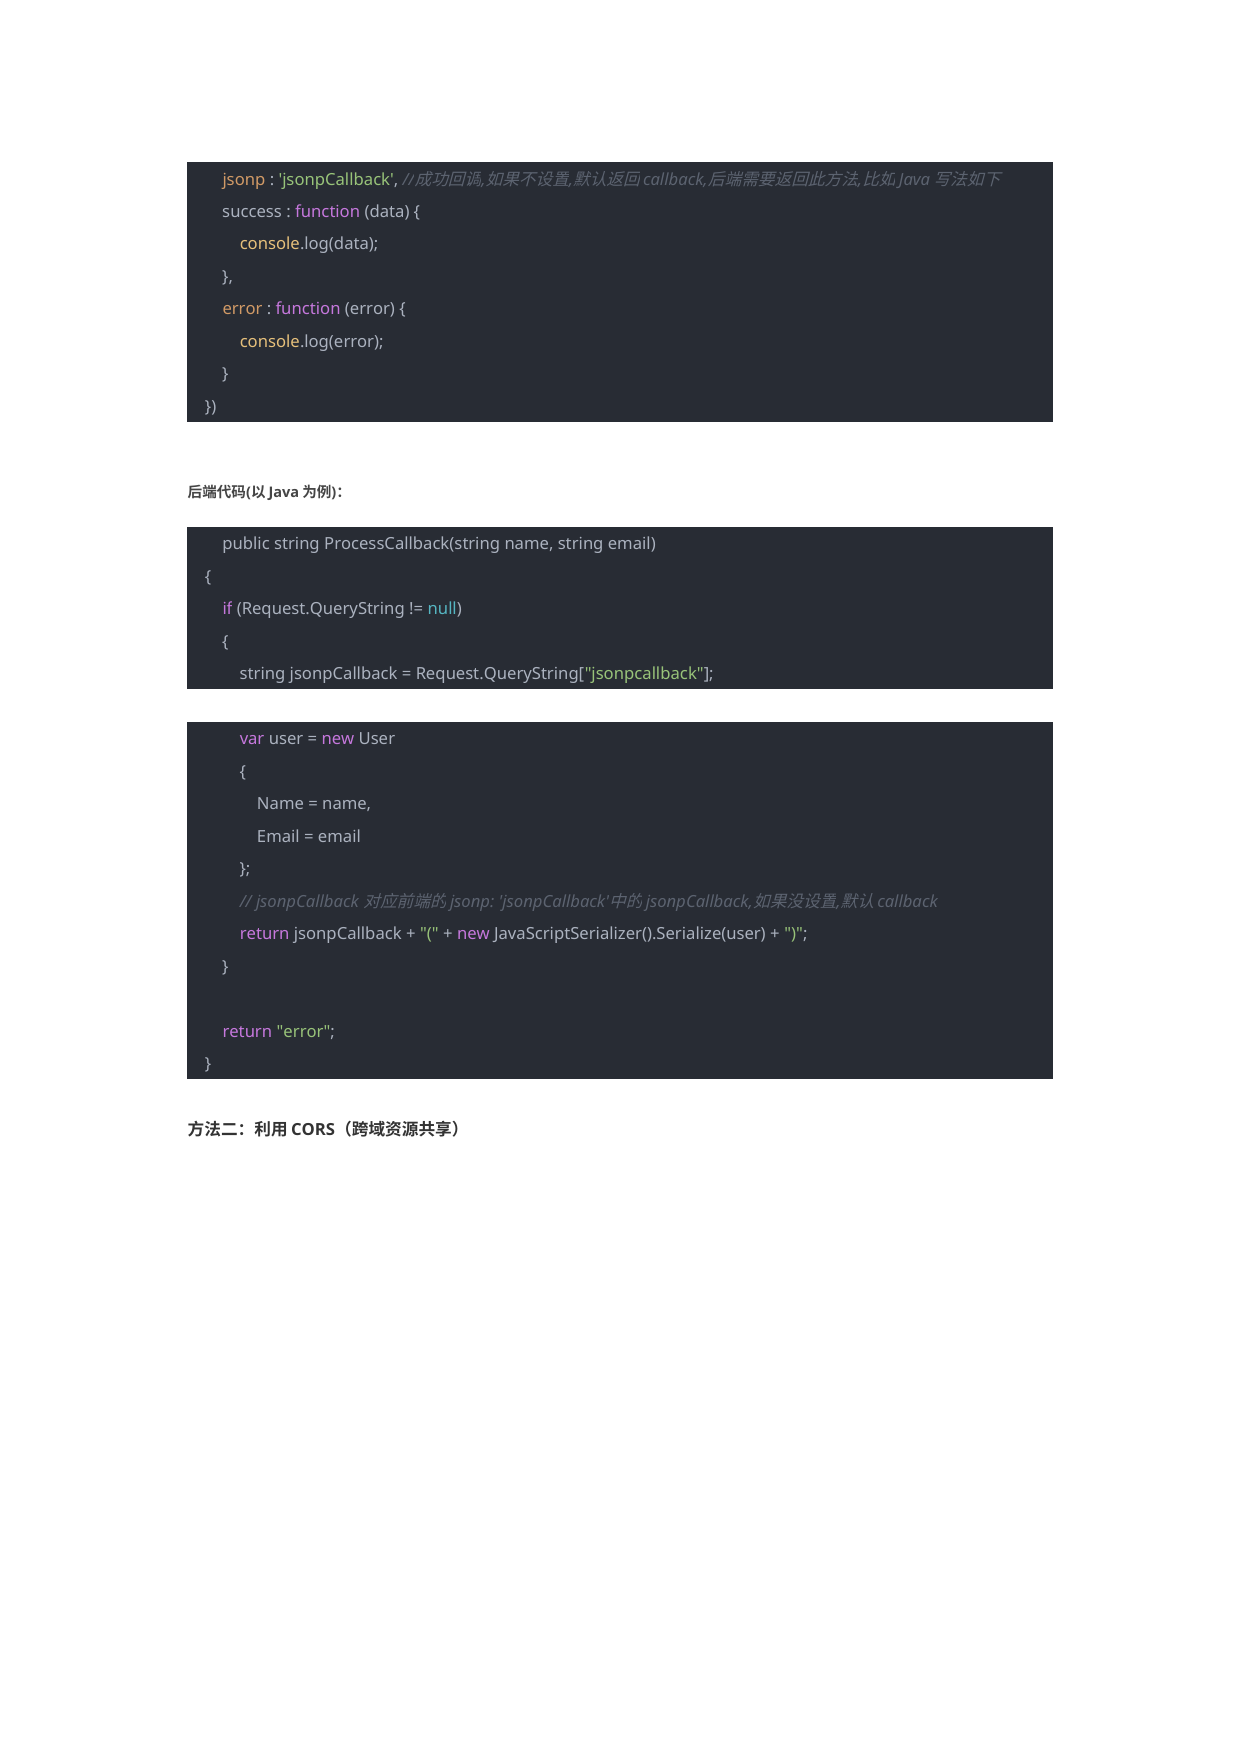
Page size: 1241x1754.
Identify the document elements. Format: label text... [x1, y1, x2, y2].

text }, [187, 259, 1053, 292]
text }) [187, 389, 1053, 422]
text string jsonpCallback = Request.QueryString["jsonpcallback"]; [187, 657, 1053, 689]
text success : function (data) { [187, 194, 1053, 227]
text { [187, 559, 1053, 592]
text var user = new User [187, 722, 1053, 754]
text if (Request.QueryString != null) [187, 592, 1053, 624]
text console.log(error); [187, 324, 1053, 357]
text }; [187, 852, 1053, 884]
text return jsonpCallback + "(" + new JavaScriptSerializer().Serialize(user) + ")"; [187, 917, 1053, 949]
text Name = name, [187, 787, 1053, 819]
text Email = email [187, 819, 1053, 852]
text 后端代码(以Java为例)： [187, 474, 1053, 507]
text } [187, 1047, 1053, 1079]
text public string ProcessCallback(string name, string email) [187, 527, 1053, 559]
text // jsonpCallback 对应前端的jsonp: 'jsonpCallback'中的jsonpCallback,如果没设置,默认callback [187, 884, 1053, 917]
text { [187, 754, 1053, 787]
text { [187, 624, 1053, 657]
text console.log(data); [187, 227, 1053, 259]
text 方法二：利用CORS（跨域资源共享） [187, 1079, 1053, 1144]
text error : function (error) { [187, 292, 1053, 324]
text jsonp : 'jsonpCallback', //成功回调,如果不设置,默认返回callback,后端需要返回此方法,比如Java写法如下 [187, 162, 1053, 194]
text } [187, 949, 1053, 982]
text } [187, 357, 1053, 389]
text return "error"; [187, 1014, 1053, 1047]
